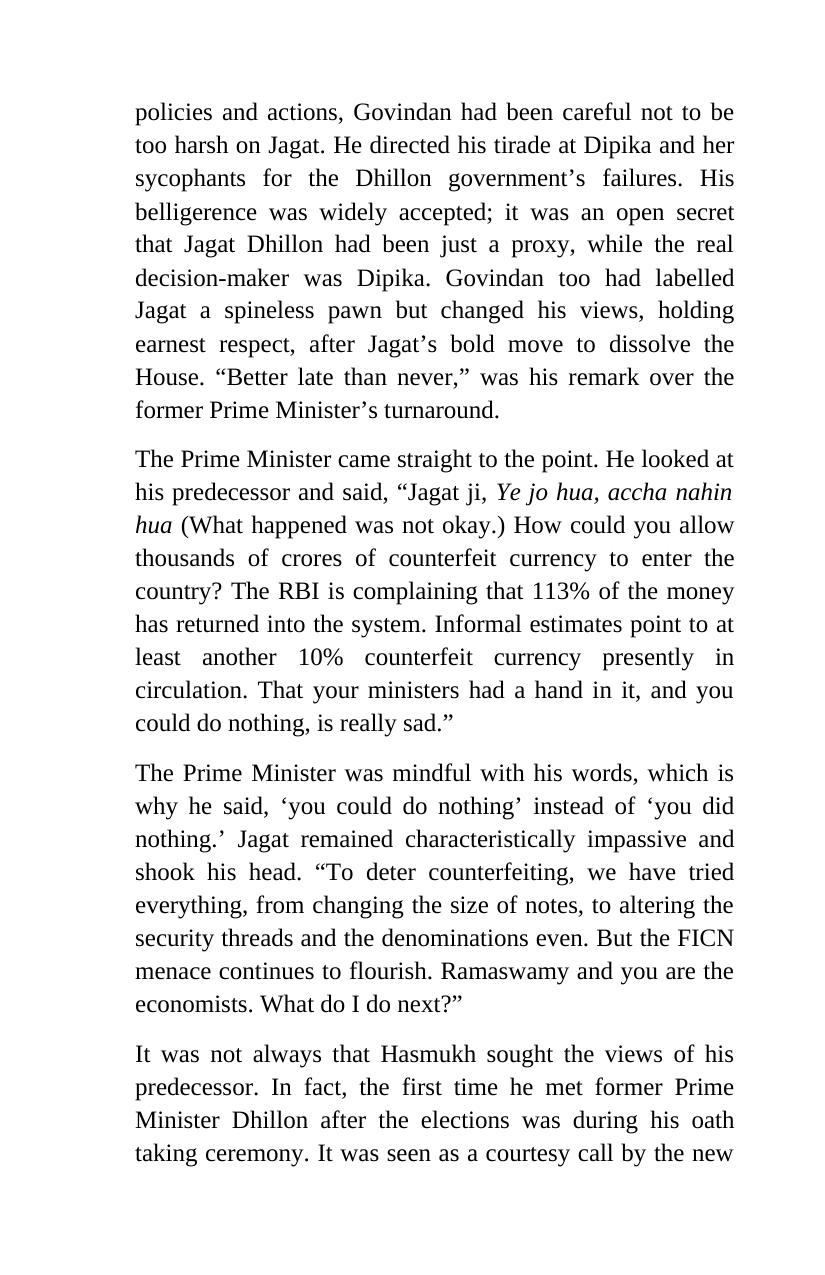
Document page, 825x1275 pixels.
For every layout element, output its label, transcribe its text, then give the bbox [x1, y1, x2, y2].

text The Prime Minister was mindful with his words, which is why he said, ‘you could do nothing’ instead of ‘you did nothing.’ Jagat remained characteristically impassive and shook his head. “To deter counterfeiting, we have tried everything, from changing the size of notes, to altering the security threads and the denominations even. But the FICN menace continues to flourish. Ramaswamy and you are the economists. What do I do next?” [135, 758, 735, 1018]
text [135, 1039, 735, 1167]
text The Prime Minister came straight to the point. He looked at his predecessor and said, “Jagat ji, Ye jo hua, accha nahin hua (What happened was not okay.) How could you allow thousands of crores of counterfeit currency to enter the country? The RBI is complaining that 113% of the money has returned into the system. Informal estimates point to at least another 10% counterfeit currency presently in circulation. That your ministers had a hand in it, and you could do nothing, is really sad.” [135, 444, 735, 737]
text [135, 97, 735, 423]
